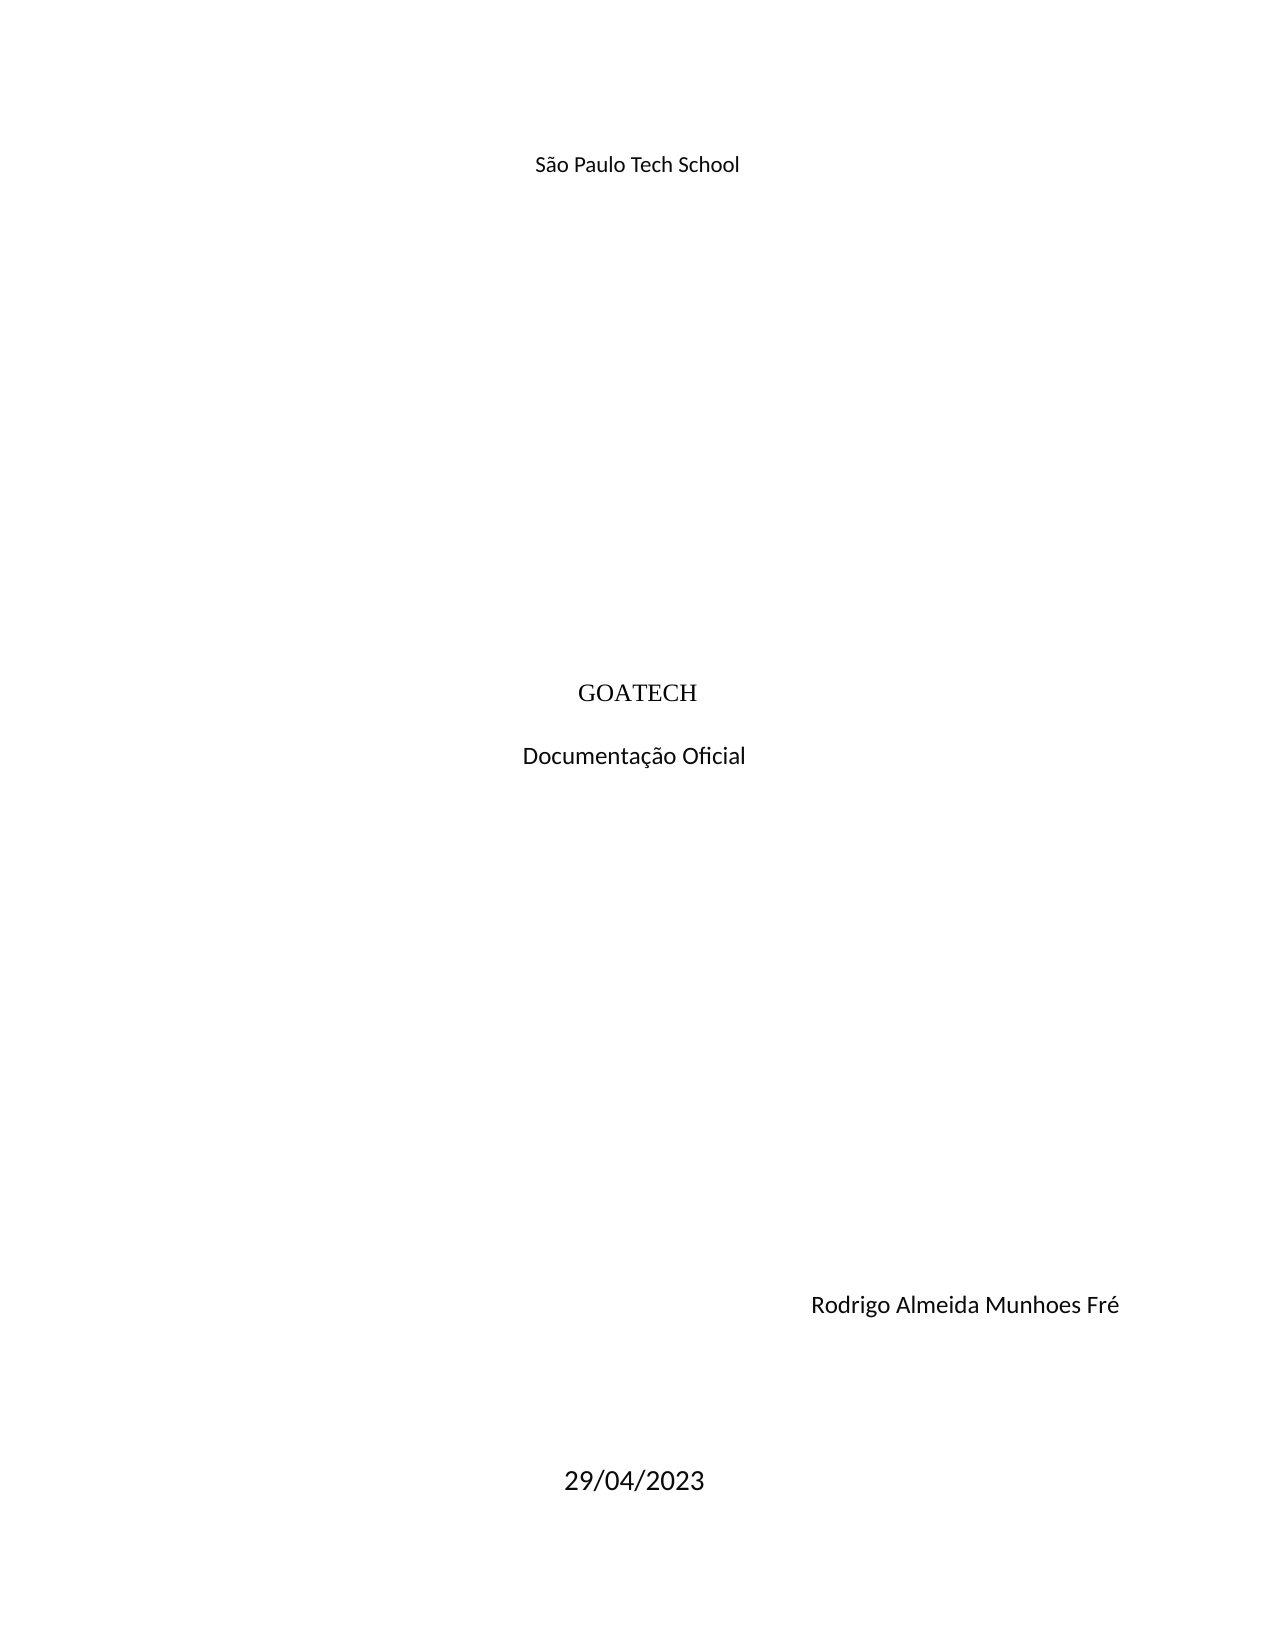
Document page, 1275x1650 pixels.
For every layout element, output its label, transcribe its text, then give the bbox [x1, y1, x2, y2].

text Rodrigo Almeida Munhoes Fré [150, 1289, 1125, 1320]
text São Paulo Tech School [150, 150, 1125, 178]
text 29/04/2023 [150, 1462, 1125, 1498]
text GOATECH [150, 678, 1125, 707]
text Documentação Oficial [150, 736, 1125, 772]
